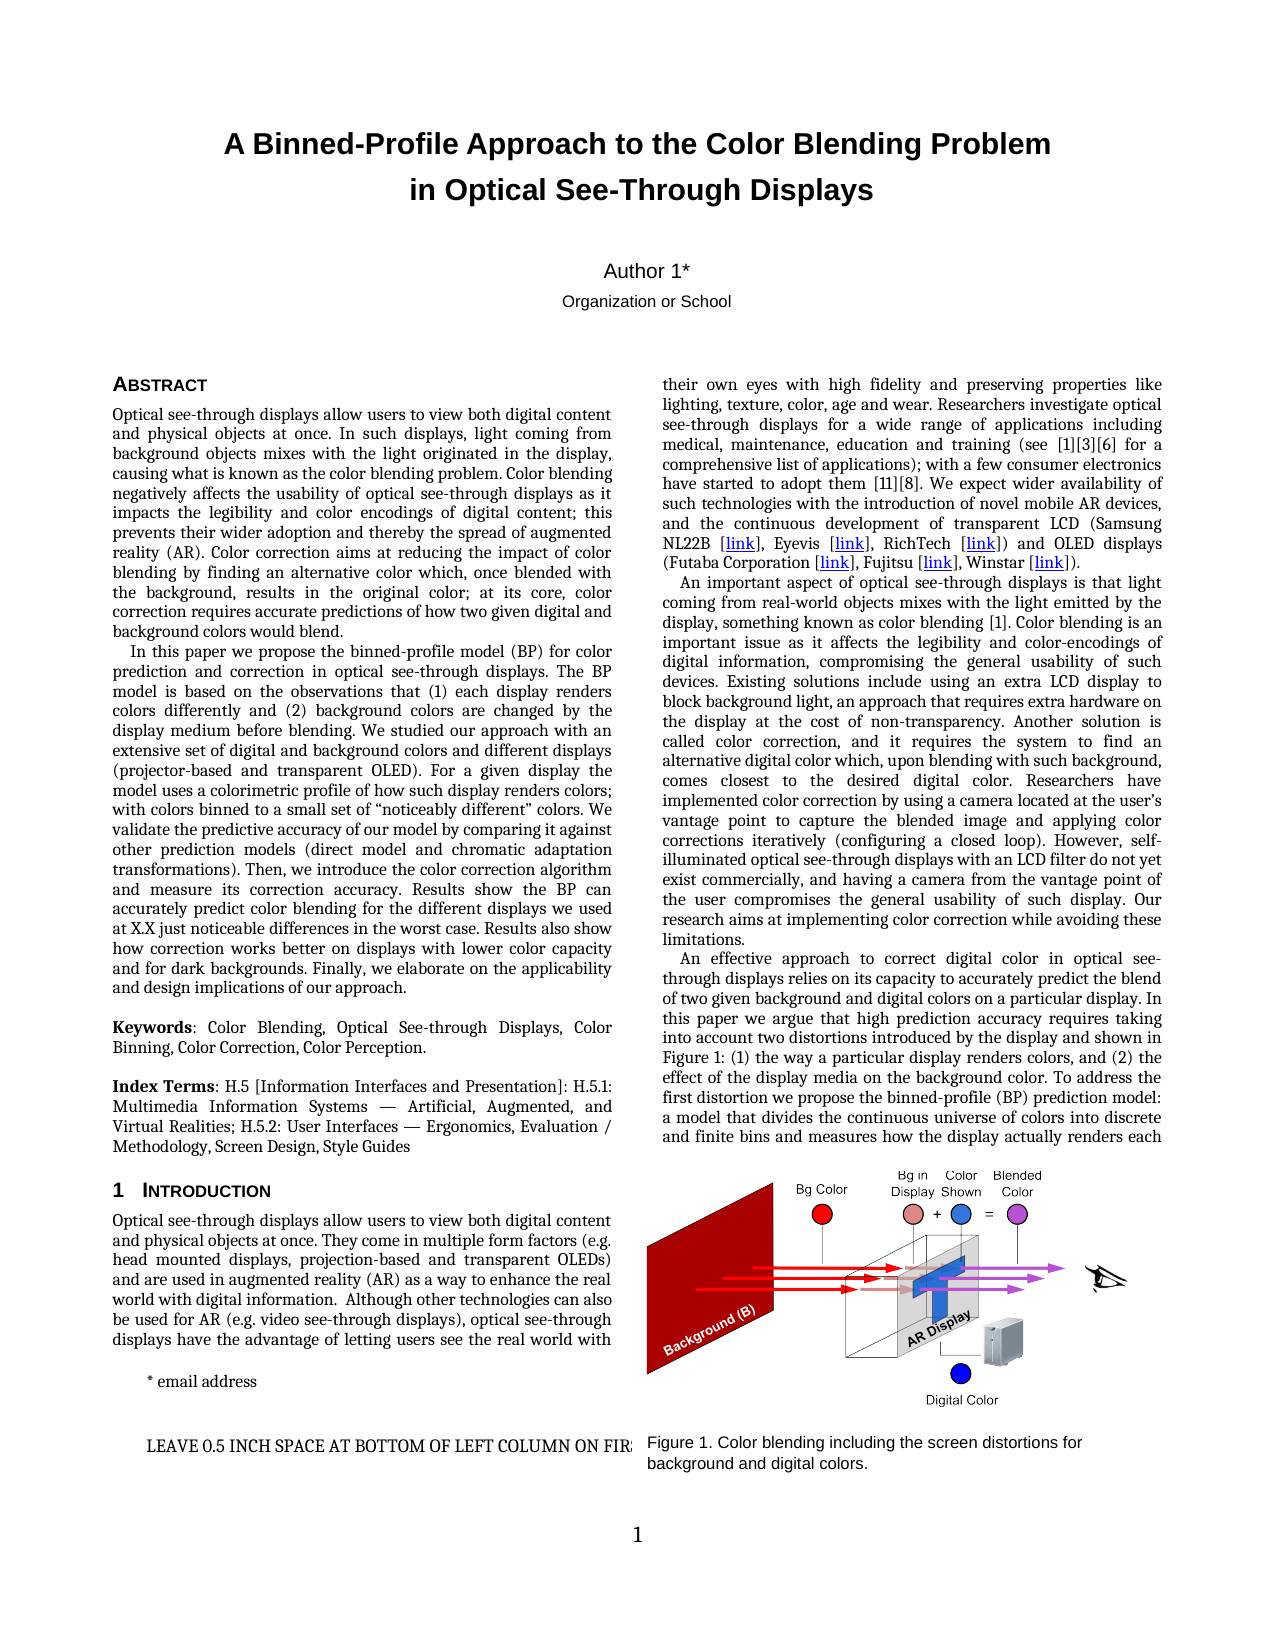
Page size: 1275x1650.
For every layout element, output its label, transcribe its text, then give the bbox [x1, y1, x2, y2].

text Author 1* [112, 261, 1162, 282]
title in Optical See-Through Displays [112, 183, 1162, 204]
text An effective approach to correct digital color in optical see-through displays relies on its capacity to accurately predict the blend of two given background and digital colors on a particular display. In this paper we argue that high prediction accuracy requires taking into account two distortions introduced by the display and shown in Figure 1: (1) the way a particular display renders colors, and (2) the effect of the display media on the background color. To address the first distortion we propose the binned-profile (BP) prediction model: a model that divides the continuous universe of colors into discrete and finite bins and measures how the display actually renders each bin. To address the second distortion we measure the background color only after passing through the display. We compared our model to other approaches, namely, the direct model, and the chromatic adaptation transformation (CAT) model. The direct model ignores the effect of the display on the digital colors; the CAT model uses known transformation matrices to determine the way a display shows particular colors. [662, 949, 1162, 1147]
list Optical see-through displays allow users to view both digital content and physical objects at once. They come in multiple form factors (e.g. head mounted displays, projection-based and transparent OLEDs) and are used in augmented reality (AR) as a way to enhance the real world with digital information. Although other technologies can also be used for AR (e.g. video see-through displays), optical see-through displays have the advantage of letting users see the real world with their own eyes with high fidelity and preserving properties like lighting, texture, color, age and wear. Researchers investigate optical see-through displays for a wide range of applications including medical, maintenance, education and training (see [1][3][6] for a comprehensive list of applications); with a few consumer electronics have started to adopt them [11][8]. We expect wider availability of such technologies with the introduction of novel mobile AR devices, and the continuous development of transparent LCD (Samsung NL22B [link], Eyevis [link], RichTech [link]) and OLED displays (Futaba Corporation [link], Fujitsu [link], Winstar [link]). [112, 1210, 613, 1349]
text In this paper we propose the binned-profile model (BP) for color prediction and correction in optical see-through displays. The BP model is based on the observations that (1) each display renders colors differently and (2) background colors are changed by the display medium before blending. We studied our approach with an extensive set of digital and background colors and different displays (projector-based and transparent OLED). For a given display the model uses a colorimetric profile of how such display renders colors; with colors binned to a small set of “noticeably different” colors. We validate the predictive accuracy of our model by comparing it against other prediction models (direct model and chromatic adaptation transformations). Then, we introduce the color correction algorithm and measure its correction accuracy. Results show the BP can accurately predict color blending for the different displays we used at X.X just noticeable differences in the worst case. Results also show how correction works better on displays with lower color capacity and for dark backgrounds. Finally, we elaborate on the applicability and design implications of our approach. [112, 642, 613, 998]
title A Binned-Profile Approach to the Color Blending Problem [112, 137, 1162, 158]
subtitle Introduction [112, 1181, 613, 1202]
text Organization or School [112, 291, 1162, 311]
text Optical see-through displays allow users to view both digital content and physical objects at once. In such displays, light coming from background objects mixes with the light originated in the display, causing what is known as the color blending problem. Color blending negatively affects the usability of optical see-through displays as it impacts the legibility and color encodings of digital content; this prevents their wider adoption and thereby the spread of augmented reality (AR). Color correction aims at reducing the impact of color blending by finding an alternative color which, once blended with the background, results in the original color; at its core, color correction requires accurate predictions of how two given digital and background colors would blend. [112, 404, 613, 642]
text Keywords: Color Blending, Optical See-through Displays, Color Binning, Color Correction, Color Perception. [112, 1018, 613, 1057]
text Index Terms: H.5 [Information Interfaces and Presentation]: H.5.1: Multimedia Information Systems — Artificial, Augmented, and Virtual Realities; H.5.2: User Interfaces — Ergonomics, Evaluation / Methodology, Screen Design, Style Guides [112, 1077, 613, 1156]
text An important aspect of optical see-through displays is that light coming from real-world objects mixes with the light emitted by the display, something known as color blending [1]. Color blending is an important issue as it affects the legibility and color-encodings of digital information, compromising the general usability of such devices. Existing solutions include using an extra LCD display to block background light, an approach that requires extra hardware on the display at the cost of non-transparency. Another solution is called color correction, and it requires the system to find an alternative digital color which, upon blending with such background, comes closest to the desired digital color. Researchers have implemented color correction by using a camera located at the user’s vantage point to capture the blended image and applying color corrections iteratively (configuring a closed loop). However, self-illuminated optical see-through displays with an LCD filter do not yet exist commercially, and having a camera from the vantage point of the user compromises the general usability of such display. Our research aims at implementing color correction while avoiding these limitations. [662, 573, 1162, 949]
text Abstract [112, 375, 613, 396]
picture [646, 1171, 1133, 1407]
list Optical see-through displays allow users to view both digital content and physical objects at once. They come in multiple form factors (e.g. head mounted displays, projection-based and transparent OLEDs) and are used in augmented reality (AR) as a way to enhance the real world with digital information. Although other technologies can also be used for AR (e.g. video see-through displays), optical see-through displays have the advantage of letting users see the real world with their own eyes with high fidelity and preserving properties like lighting, texture, color, age and wear. Researchers investigate optical see-through displays for a wide range of applications including medical, maintenance, education and training (see [1][3][6] for a comprehensive list of applications); with a few consumer electronics have started to adopt them [11][8]. We expect wider availability of such technologies with the introduction of novel mobile AR devices, and the continuous development of transparent LCD (Samsung NL22B [link], Eyevis [link], RichTech [link]) and OLED displays (Futaba Corporation [link], Fujitsu [link], Winstar [link]). [662, 375, 1162, 573]
